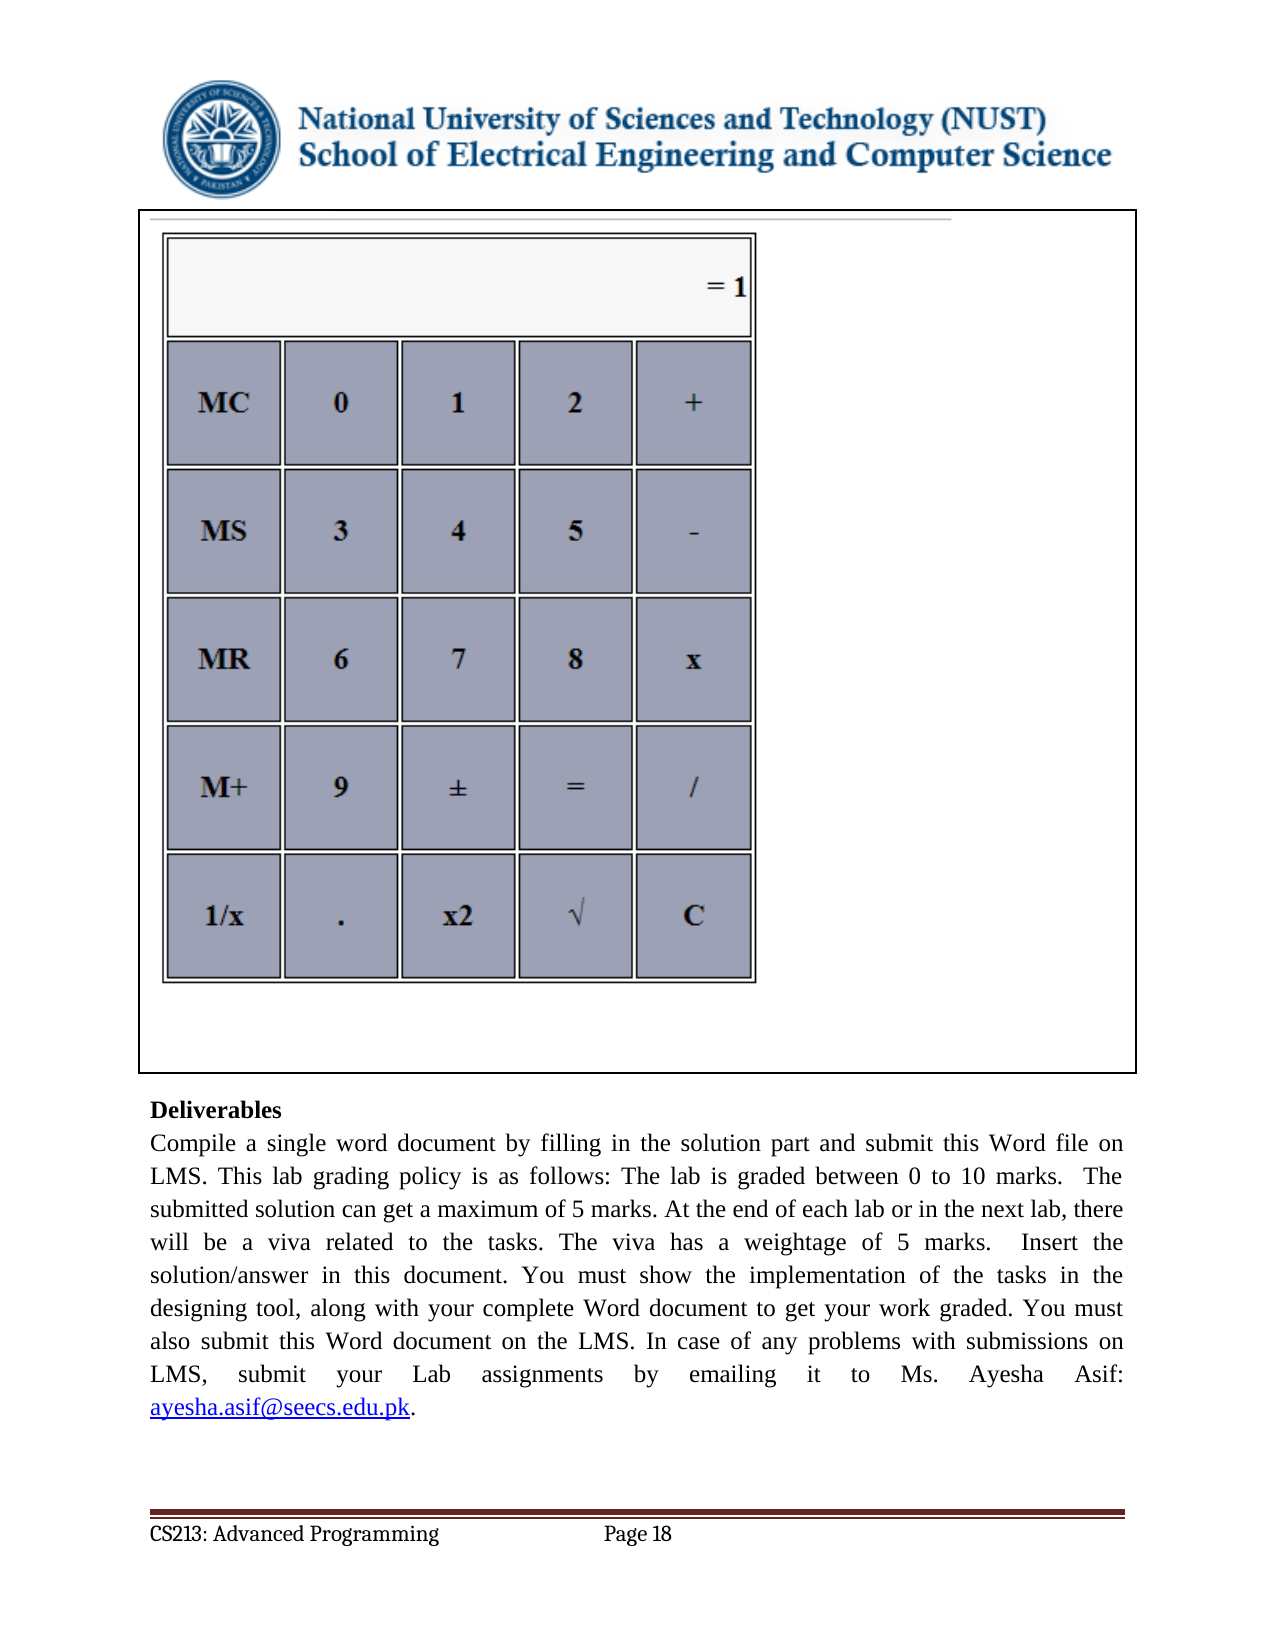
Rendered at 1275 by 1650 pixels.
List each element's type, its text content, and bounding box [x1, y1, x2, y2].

table_cell Task Code: <!DOCTYPE html> <html> <head> <title> 15 puzzle</title> <style type="text/css"> table { border: 1px black solid; width: 380px; height: 480px; table-layout: fixed; } td { border: 1px black solid; background-color: #9CA1B5; text-align: center; font: 20px solid; font-weight: bold; } #output { background-color:rgb(248, 248, 248); text-align: right; height: 60px; } </style> </head> <body> <table > <tr> <td colspan="5" id = "output"> <div > </div> </td> </tr> <tr id = "row1" > <td id = "r1c1" class = "mem"> MC </td> <td id = "r1c2" class = "digit">0</td> <td id = "r1c3" class = "digit">1</td> <td id = "r1c4" class = "digit">2</td> <td id = "r1c5" class = "dOperator"> + </td> </tr> <tr id = "row2"> <td id = "r2c1" class = "mem"> MS</td> <td id = "r2c2" class = "digit">3</td> <td id = "r2c3" class = "digit">4</td> <td id = "r2c4" class = "digit">5</td> <td id = "r2c5" class = "dOperator"> - </td> </tr> <tr id = "row3"> <td id = "r3c1" class = "mem"> MR</td> <td id = "r3c2" class = "digit">6</td> <td id = "r3c3" class = "digit">7</td> <td id = "r3c4" class = "digit">8</td> <td id = "r3c5" class = "dOperator"> x </td> </tr> <tr id = "row4"> <td id = "r4c1" class = "mem">M+</td> <td id = "r4c2" class = "digit">9</td> <td id = "r4c3" class = "uOperator">±</td> <td id = "r4c4" > =</td> <td id = "r4c5" class = "dOperator"> / </td> </tr> <tr id = "row5"> <td id = "r5c1" class = "uOperator">1/x</td> <td id = "r5c2" >.</td> <td id = "r5c3" class = "uOperator">x2</td> <td id = "r5c4" class = "uOperator">√</td> <td id = "r5c5" >C</td> </tr> </table> <script type="text/javascript"> document.addEventListener("click", press); var output = document.getElementById("output"); var showText = ""; var memory = false; var memoryVal = 0; var operator = 0; var end = true; function print() { output.innerHTML = showText; } function press(e) { if(end && (e.target.className === "uOperator" || e.target.id === "r4c4" || e.target.className === "dOperator")) { alert("Enter some data first"); return; } else { end = false; } if(e.target.className == "uOperator" || e.target.className == "dOperator") { operator++; } if(e.target.className == "digit" || e.target.className == "dOperator") { showText += e.target.innerHTML; print(); return; } switch(e.target.id) { case "r1c1": { memory = false; memoryVal = 0; reset(); print(); alert("Memory is cleared!"); break; } case "r2c1": { if(operator == 0) { memory = true; memoryVal = parseInt(showText); alert("Value saved!"); } else{ alert("A number can be stored only!"); } break; } case "r3c1": { if(memory) { showText += memoryVal; print(); } else{ alert("Memory empty!"); } break; } case "r4c1": { if(operator == 0) { memory = true; memoryVal += parseInt(showText); alert("Number added in memory value"); } else{ alert("Numbers can be added only."); } break; } case "r4c3": { if(operator == 1) { num = parseInt(showText); num *= -1; showText = "" + num; print(); operator = 0; } else{ alert("Numbers required only"); } break; } case "r4c4": { result = eval(showText); showText = "= " + result; print(); operator = 0; showText = "" + result; break; } case "r5c1": { if(operator == 1) { result = 1 / parseInt(showText); showText = "= " + result; print(); showText = "" + result; operator = 0; } else{ alert("Numbers required only"); } break; } case "r5c2": { showText += ".0"; print(); operator = 0; break; } case "r5c3": { if(operator == 1) { result = Math.pow(showText, 2); showText = "= " + result; print(); showText = "" + result; operator = 0; } else{ alert("Numbers required only"); } break; } case "r5c4": { if(operator == 1) { result = Math.sqrt(showText); showText = "= " + result; print(); showText = "" + result; operator = 0; } else{ alert("Numbers required only"); } break; } case "r5c5": { reset(); print(); break; } } } function reset() { end = true; operator = 0; showText = ""; } </script> </body> </html> Task Output Screenshot: [140, 211, 1135, 1072]
text Compile a single word document by filling in the solution part and submit this Word file on LMS. This lab grading policy is as follows: The lab is graded between 0 to 10 marks. The submitted solution can get a maximum of 5 marks. At the end of each lab or in the next lab, there will be a viva related to the tasks. The viva has a weightage of 5 marks. Insert the solution/answer in this document. You must show the implementation of the tasks in the designing tool, along with your complete Word document to get your work graded. You must also submit this Word document on the LMS. In case of any problems with submissions on LMS, submit your Lab assignments by emailing it to Ms. Ayesha Asif: ayesha.asif@seecs.edu.pk. [150, 1128, 1125, 1421]
picture [150, 75, 1125, 209]
subtitle Deliverables [150, 1095, 1125, 1124]
picture [150, 211, 952, 1046]
